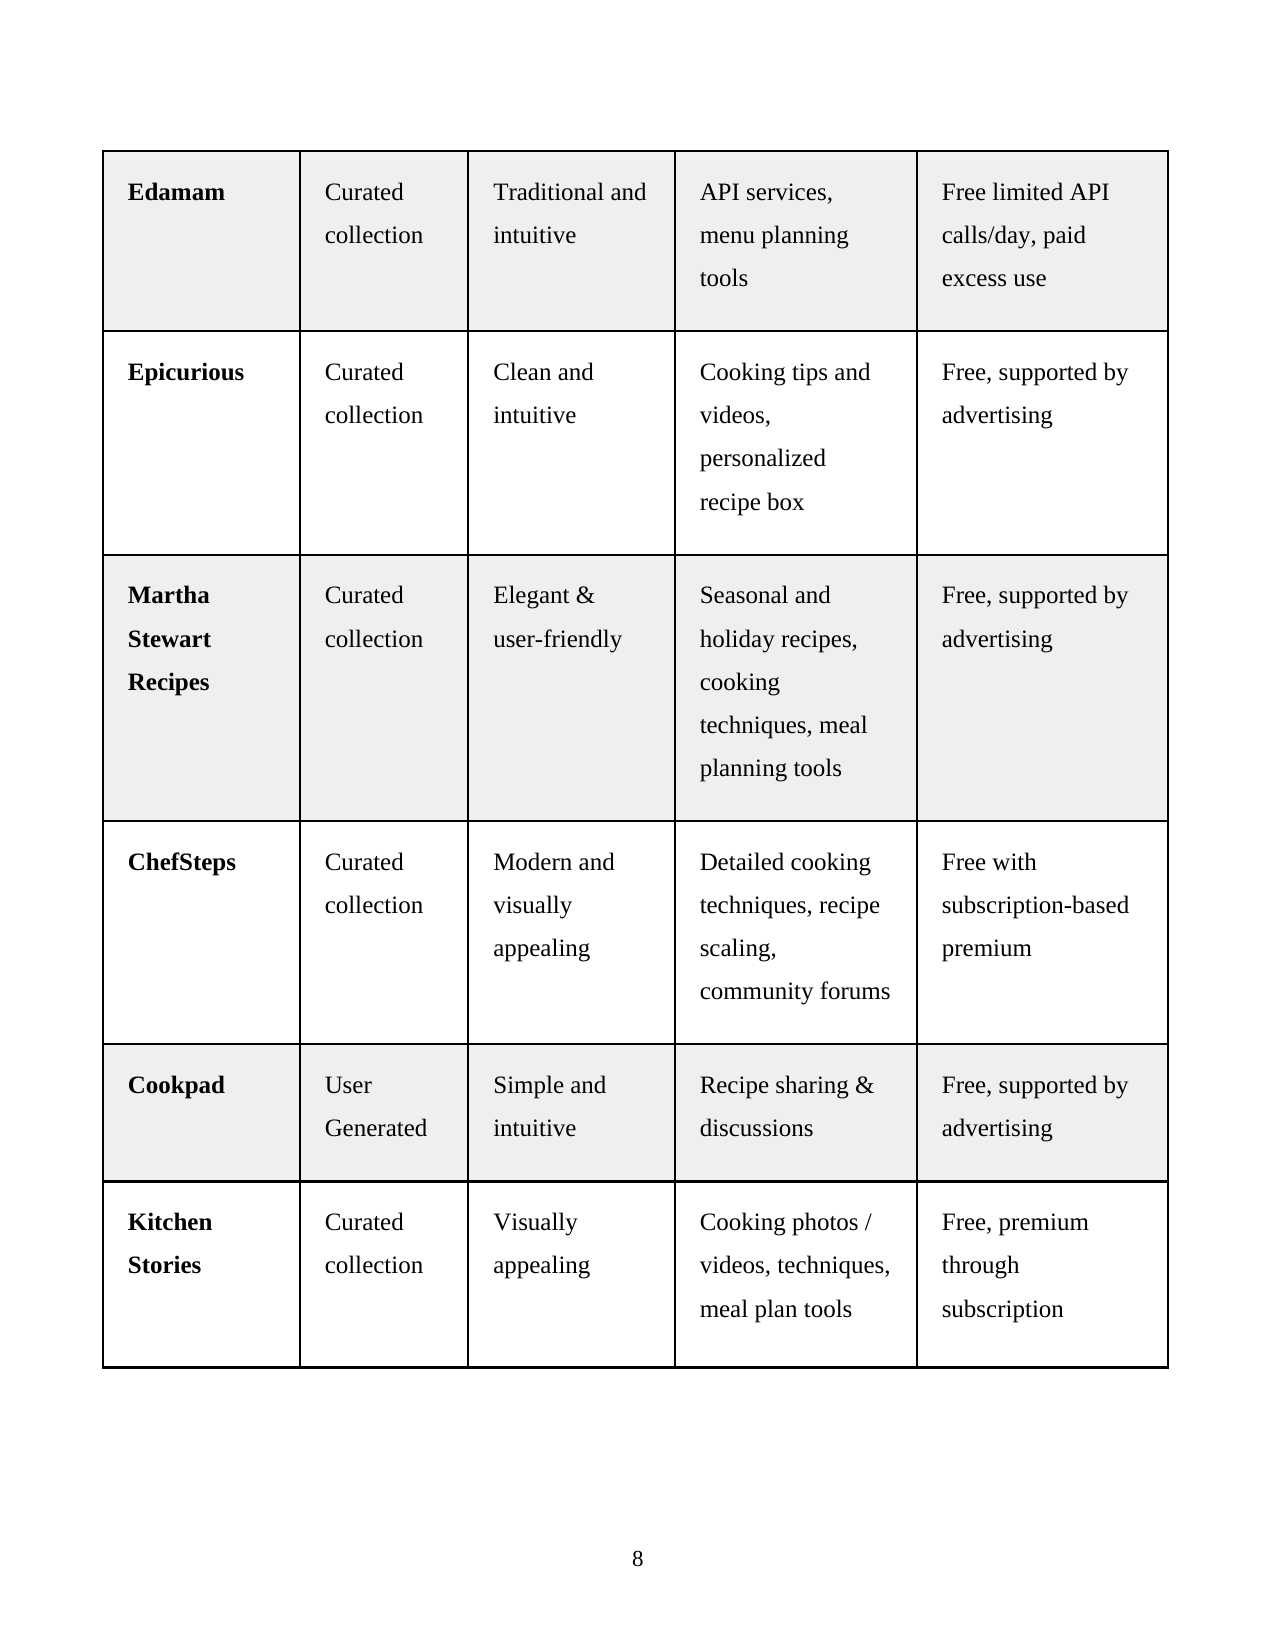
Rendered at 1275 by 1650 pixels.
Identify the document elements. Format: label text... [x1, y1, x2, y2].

table_cell Curated collection [301, 152, 467, 330]
table_cell Visually appealing [469, 1183, 674, 1366]
table_cell Curated collection [301, 1183, 467, 1366]
table_cell ChefSteps [104, 822, 299, 1043]
table_cell Recipe sharing & discussions [676, 1045, 916, 1180]
table_cell Epicurious [104, 332, 299, 553]
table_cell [469, 152, 674, 330]
table_cell Curated collection [301, 822, 467, 1043]
table_cell Detailed cooking techniques, recipe scaling, community forums [676, 822, 916, 1043]
table_cell Elegant & user-friendly [469, 556, 674, 820]
table_cell Cookpad [104, 1045, 299, 1180]
table_cell Edamam [104, 152, 299, 330]
table_cell Martha Stewart Recipes [104, 556, 299, 820]
table_cell Cooking photos / videos, techniques, meal plan tools [676, 1183, 916, 1366]
table_cell Free, supported by advertising [918, 332, 1167, 553]
table_cell Curated collection [301, 332, 467, 553]
table_cell Free, premium through subscription [918, 1183, 1167, 1366]
table_cell API services, menu planning tools [676, 152, 916, 330]
table_cell Curated collection [301, 556, 467, 820]
table_cell Free with subscription-based premium [918, 822, 1167, 1043]
table_cell Free, supported by advertising [918, 1045, 1167, 1180]
table_cell Modern and visually appealing [469, 822, 674, 1043]
table_cell Free limited API calls/day, paid excess use [918, 152, 1167, 330]
table_cell Free, supported by advertising [918, 556, 1167, 820]
table_cell User Generated [301, 1045, 467, 1180]
table_cell Kitchen Stories [104, 1183, 299, 1366]
table_cell Cooking tips and videos, personalized recipe box [676, 332, 916, 553]
table_cell Clean and intuitive [469, 332, 674, 553]
table_cell Seasonal and holiday recipes, cooking techniques, meal planning tools [676, 556, 916, 820]
table_cell Simple and intuitive [469, 1045, 674, 1180]
